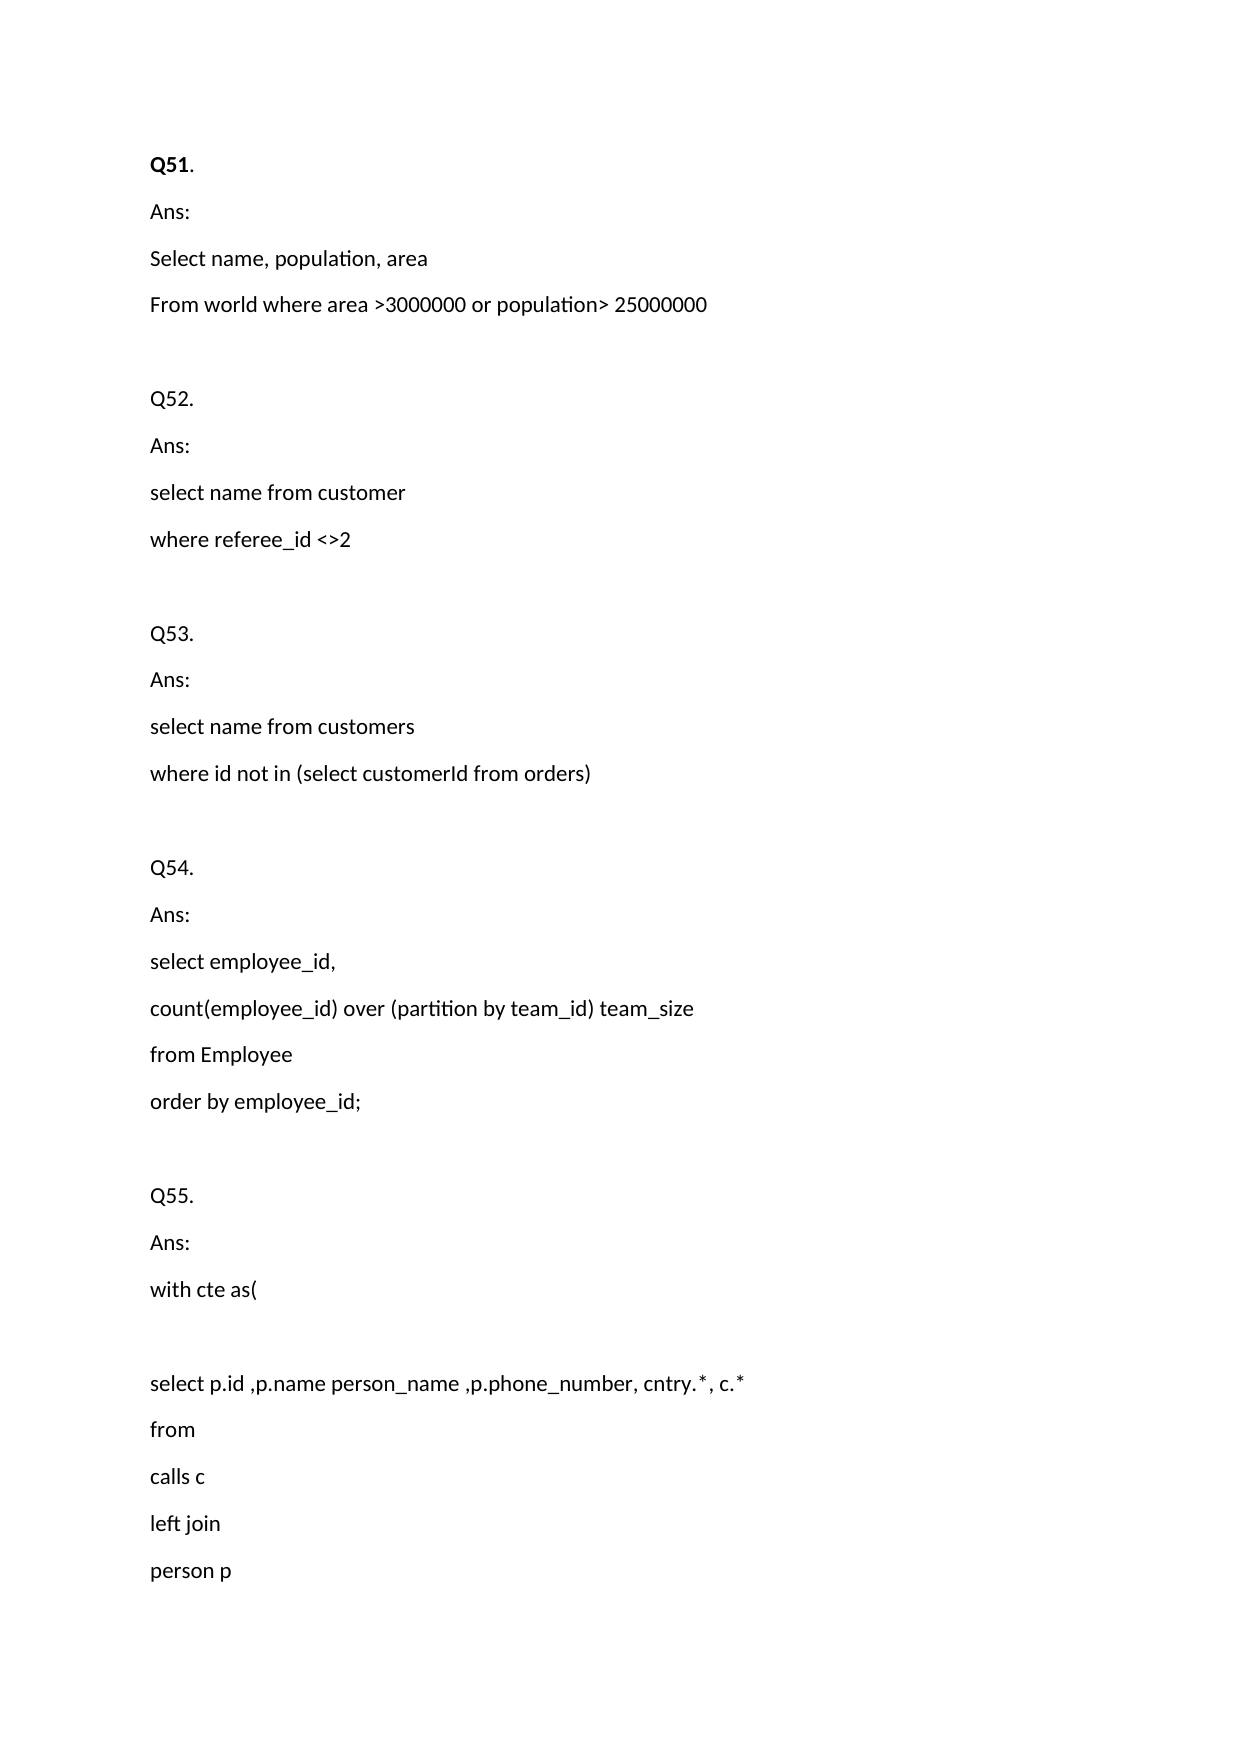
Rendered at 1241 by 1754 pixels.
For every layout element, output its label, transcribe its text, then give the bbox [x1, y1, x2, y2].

text select name from customer [150, 478, 1090, 506]
text select name from customers [150, 712, 1090, 741]
text Q52. [150, 384, 1090, 412]
text Ans: [150, 666, 1090, 694]
text with cte as( [150, 1275, 1090, 1303]
text Q53. [150, 619, 1090, 647]
text Ans: [150, 431, 1090, 459]
text calls c [150, 1462, 1090, 1491]
text Q54. [150, 853, 1090, 881]
text Q51. [150, 150, 1090, 178]
text select employee_id, [150, 947, 1090, 975]
text order by employee_id; [150, 1087, 1090, 1116]
text left join [150, 1509, 1090, 1537]
text Ans: [150, 1228, 1090, 1256]
text Q55. [150, 1181, 1090, 1209]
text Ans: [150, 197, 1090, 225]
text From world where area >3000000 or population> 25000000 [150, 291, 1090, 319]
text person p [150, 1556, 1090, 1584]
text count(employee_id) over (partition by team_id) team_size [150, 994, 1090, 1022]
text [150, 1369, 1090, 1397]
text Select name, population, area [150, 244, 1090, 272]
text where referee_id <>2 [150, 525, 1090, 553]
text Ans: [150, 900, 1090, 928]
text from [150, 1416, 1090, 1444]
text from Employee [150, 1041, 1090, 1069]
text where id not in (select customerId from orders) [150, 759, 1090, 787]
